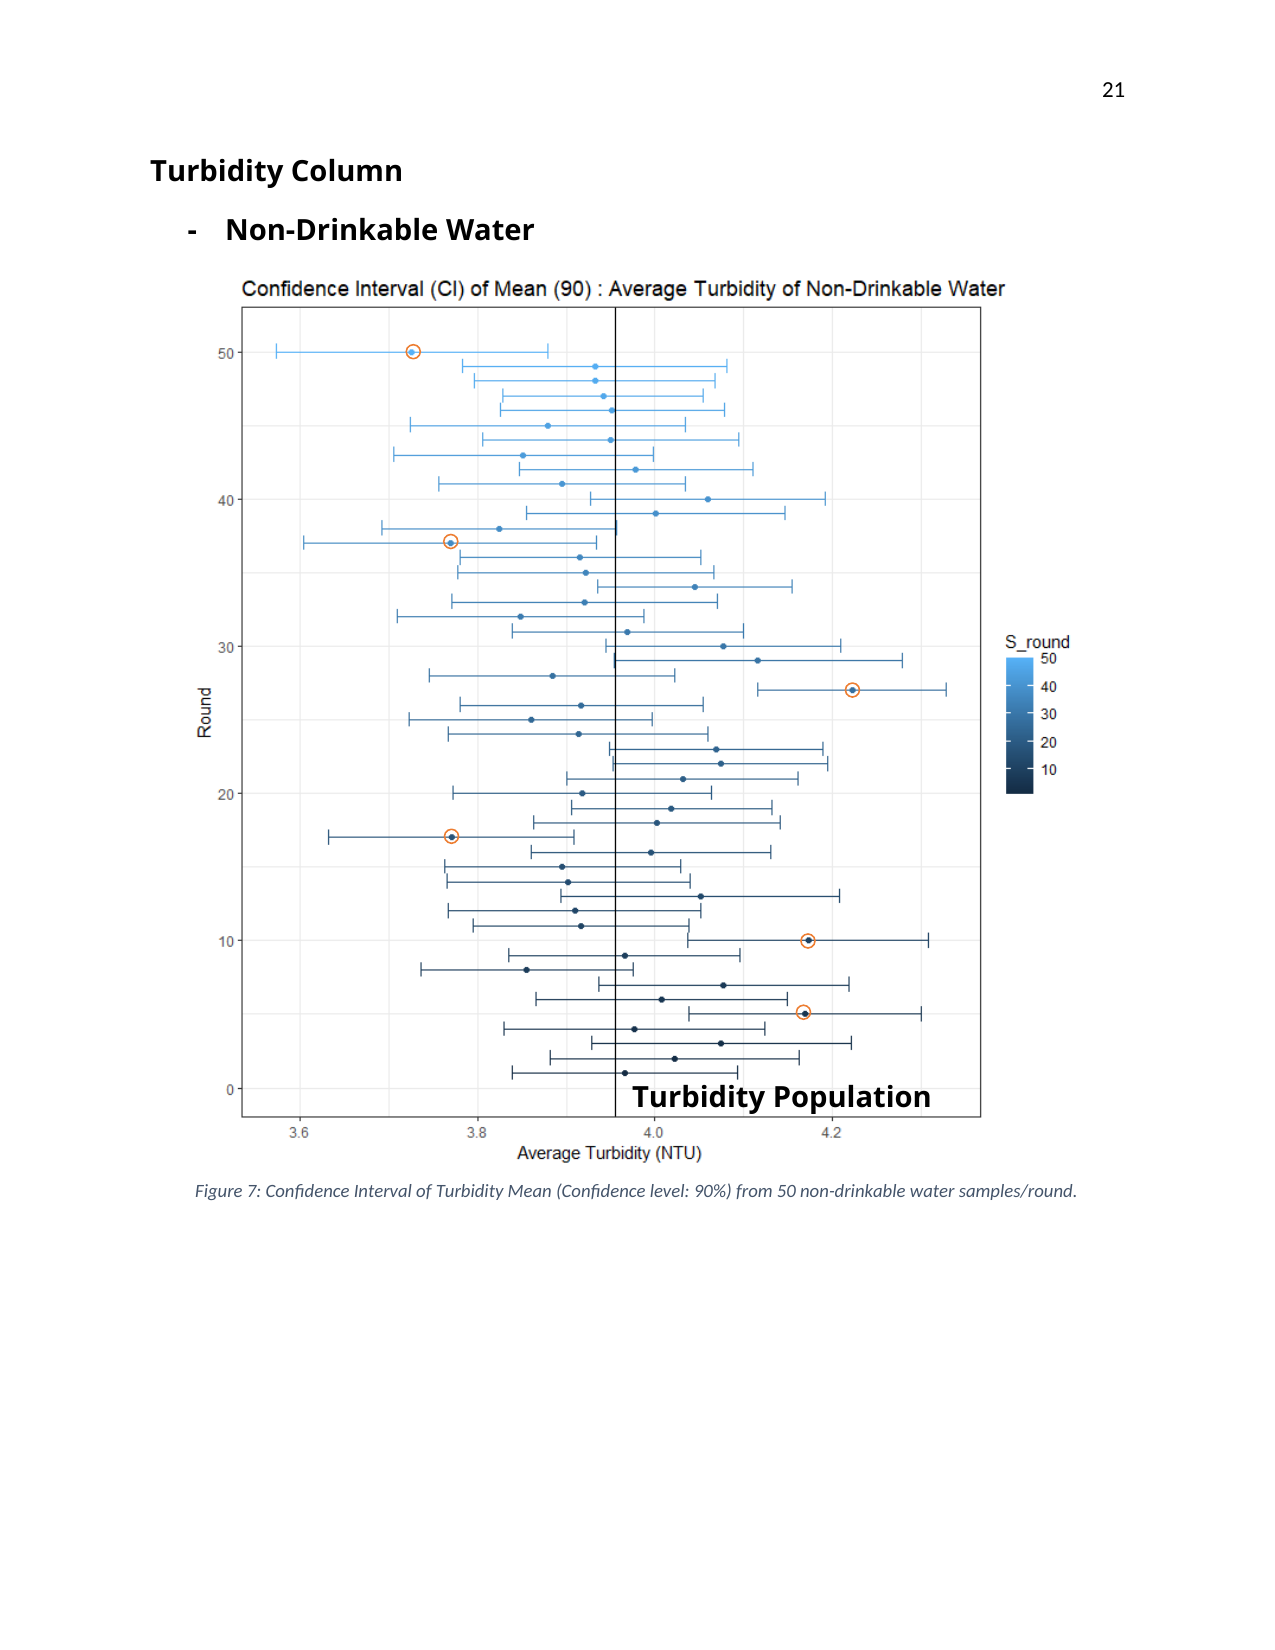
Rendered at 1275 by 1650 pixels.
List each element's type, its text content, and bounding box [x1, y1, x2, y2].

list Non-Drinkable Water [187, 209, 1125, 249]
text Turbidity Column [150, 150, 1125, 190]
picture [187, 270, 1088, 1171]
